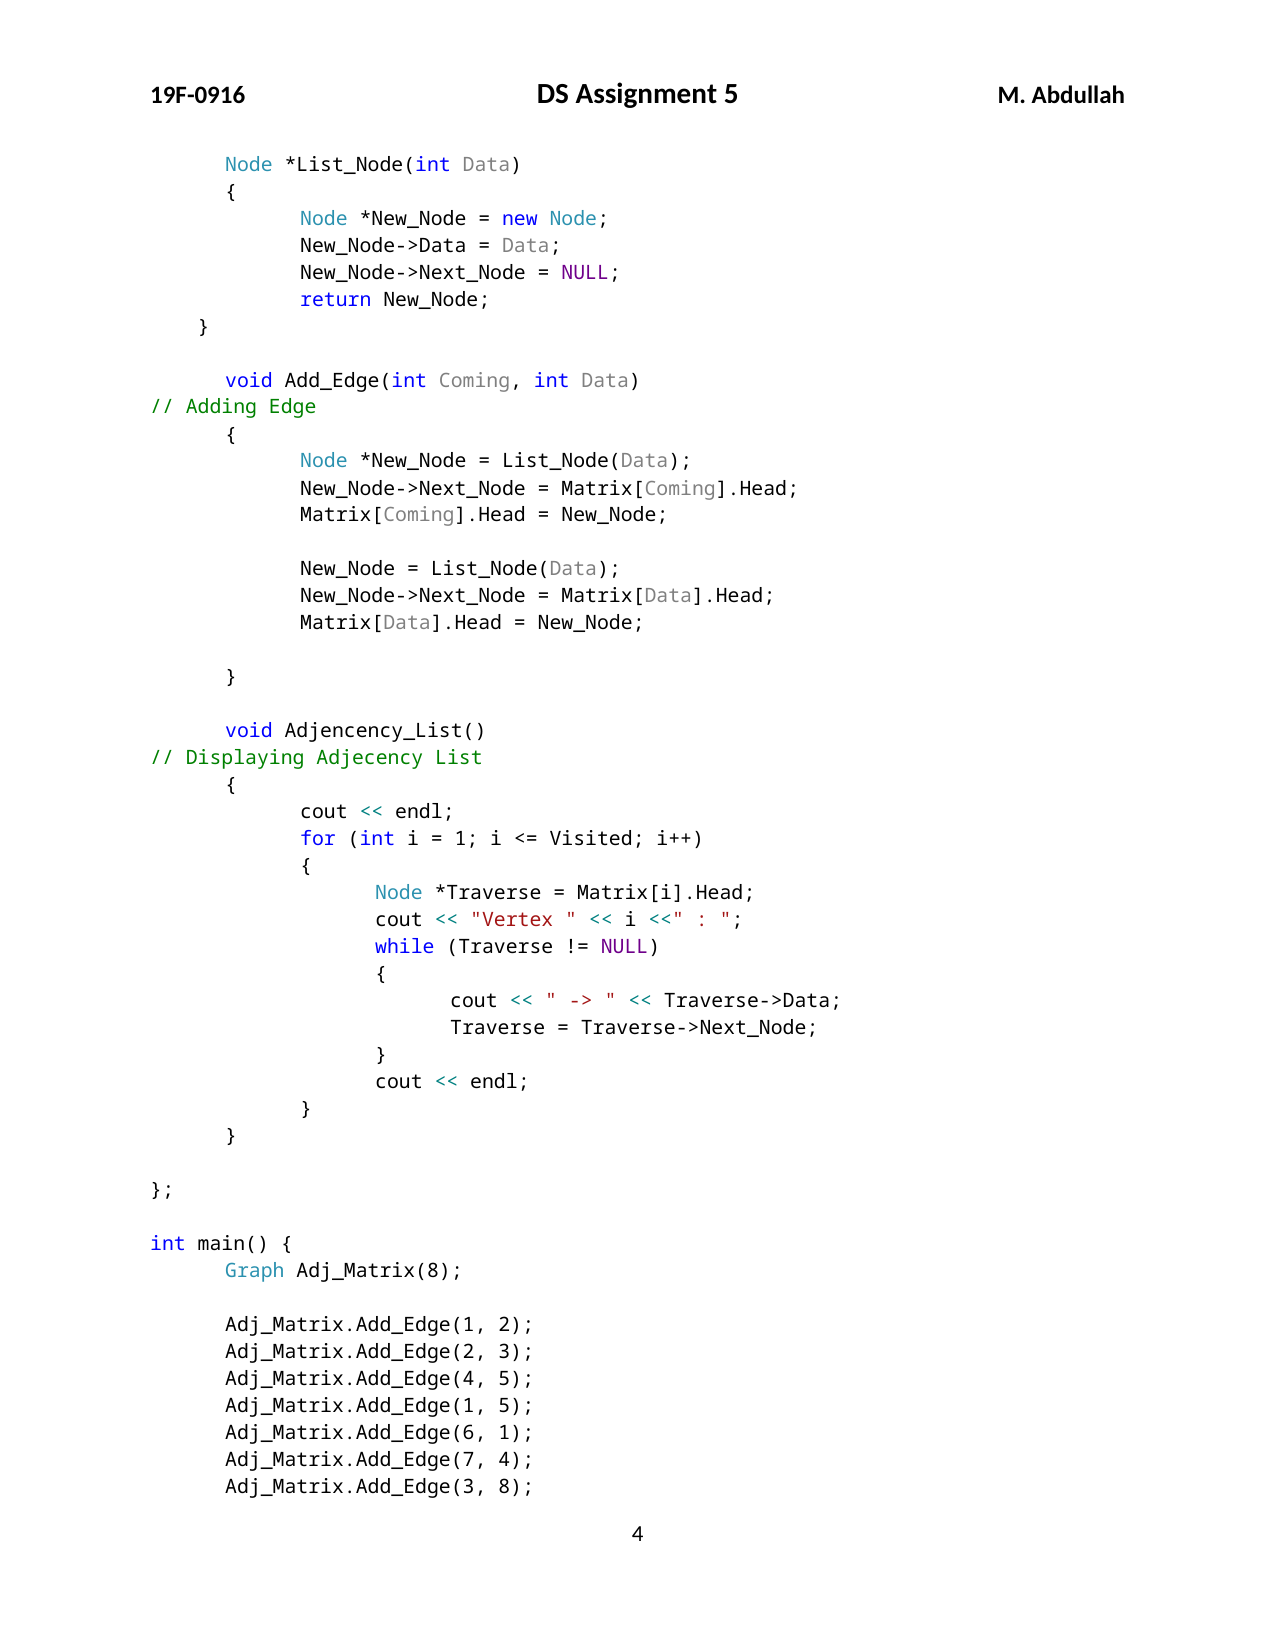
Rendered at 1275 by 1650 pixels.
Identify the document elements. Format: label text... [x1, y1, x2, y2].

text Traverse = Traverse->Next_Node; [150, 1013, 1125, 1040]
text Adj_Matrix.Add_Edge(3, 8); [150, 1472, 1125, 1499]
text Node *New_Node = List_Node(Data); [150, 447, 1125, 474]
text Node *List_Node(int Data) [150, 150, 1125, 177]
text { [150, 959, 1125, 986]
text Adj_Matrix.Add_Edge(7, 4); [150, 1445, 1125, 1472]
text } [150, 1040, 1125, 1067]
text cout << " -> " << Traverse->Data; [150, 986, 1125, 1013]
text cout << endl; [150, 1067, 1125, 1094]
text for (int i = 1; i <= Visited; i++) [150, 824, 1125, 851]
text Node *Traverse = Matrix[i].Head; [150, 878, 1125, 905]
text Adj_Matrix.Add_Edge(6, 1); [150, 1418, 1125, 1445]
text while (Traverse != NULL) [150, 932, 1125, 959]
text { [150, 771, 1125, 797]
text Adj_Matrix.Add_Edge(1, 5); [150, 1391, 1125, 1418]
text cout << "Vertex " << i <<" : "; [150, 905, 1125, 932]
text } [150, 312, 1125, 339]
text Adj_Matrix.Add_Edge(1, 2); [150, 1310, 1125, 1337]
text New_Node->Next_Node = Matrix[Coming].Head; [150, 474, 1125, 501]
text } [150, 663, 1125, 689]
text { [150, 177, 1125, 204]
text New_Node->Next_Node = NULL; [150, 258, 1125, 285]
text { [150, 851, 1125, 878]
text void Adjencency_List() // Displaying Adjecency List [150, 717, 1125, 771]
text Graph Adj_Matrix(8); [150, 1256, 1125, 1283]
text void Add_Edge(int Coming, int Data) // Adding Edge [150, 366, 1125, 420]
text return New_Node; [150, 285, 1125, 312]
text cout << endl; [150, 797, 1125, 824]
text Adj_Matrix.Add_Edge(2, 3); [150, 1337, 1125, 1364]
text Matrix[Data].Head = New_Node; [150, 609, 1125, 636]
text { [150, 420, 1125, 447]
text Matrix[Coming].Head = New_Node; [150, 501, 1125, 528]
text int main() { [150, 1229, 1125, 1256]
text New_Node->Data = Data; [150, 231, 1125, 258]
text }; [150, 1175, 1125, 1202]
text New_Node = List_Node(Data); [150, 555, 1125, 582]
text } [150, 1094, 1125, 1121]
text Node *New_Node = new Node; [150, 204, 1125, 231]
text New_Node->Next_Node = Matrix[Data].Head; [150, 582, 1125, 609]
text Adj_Matrix.Add_Edge(4, 5); [150, 1364, 1125, 1391]
text } [150, 1121, 1125, 1148]
